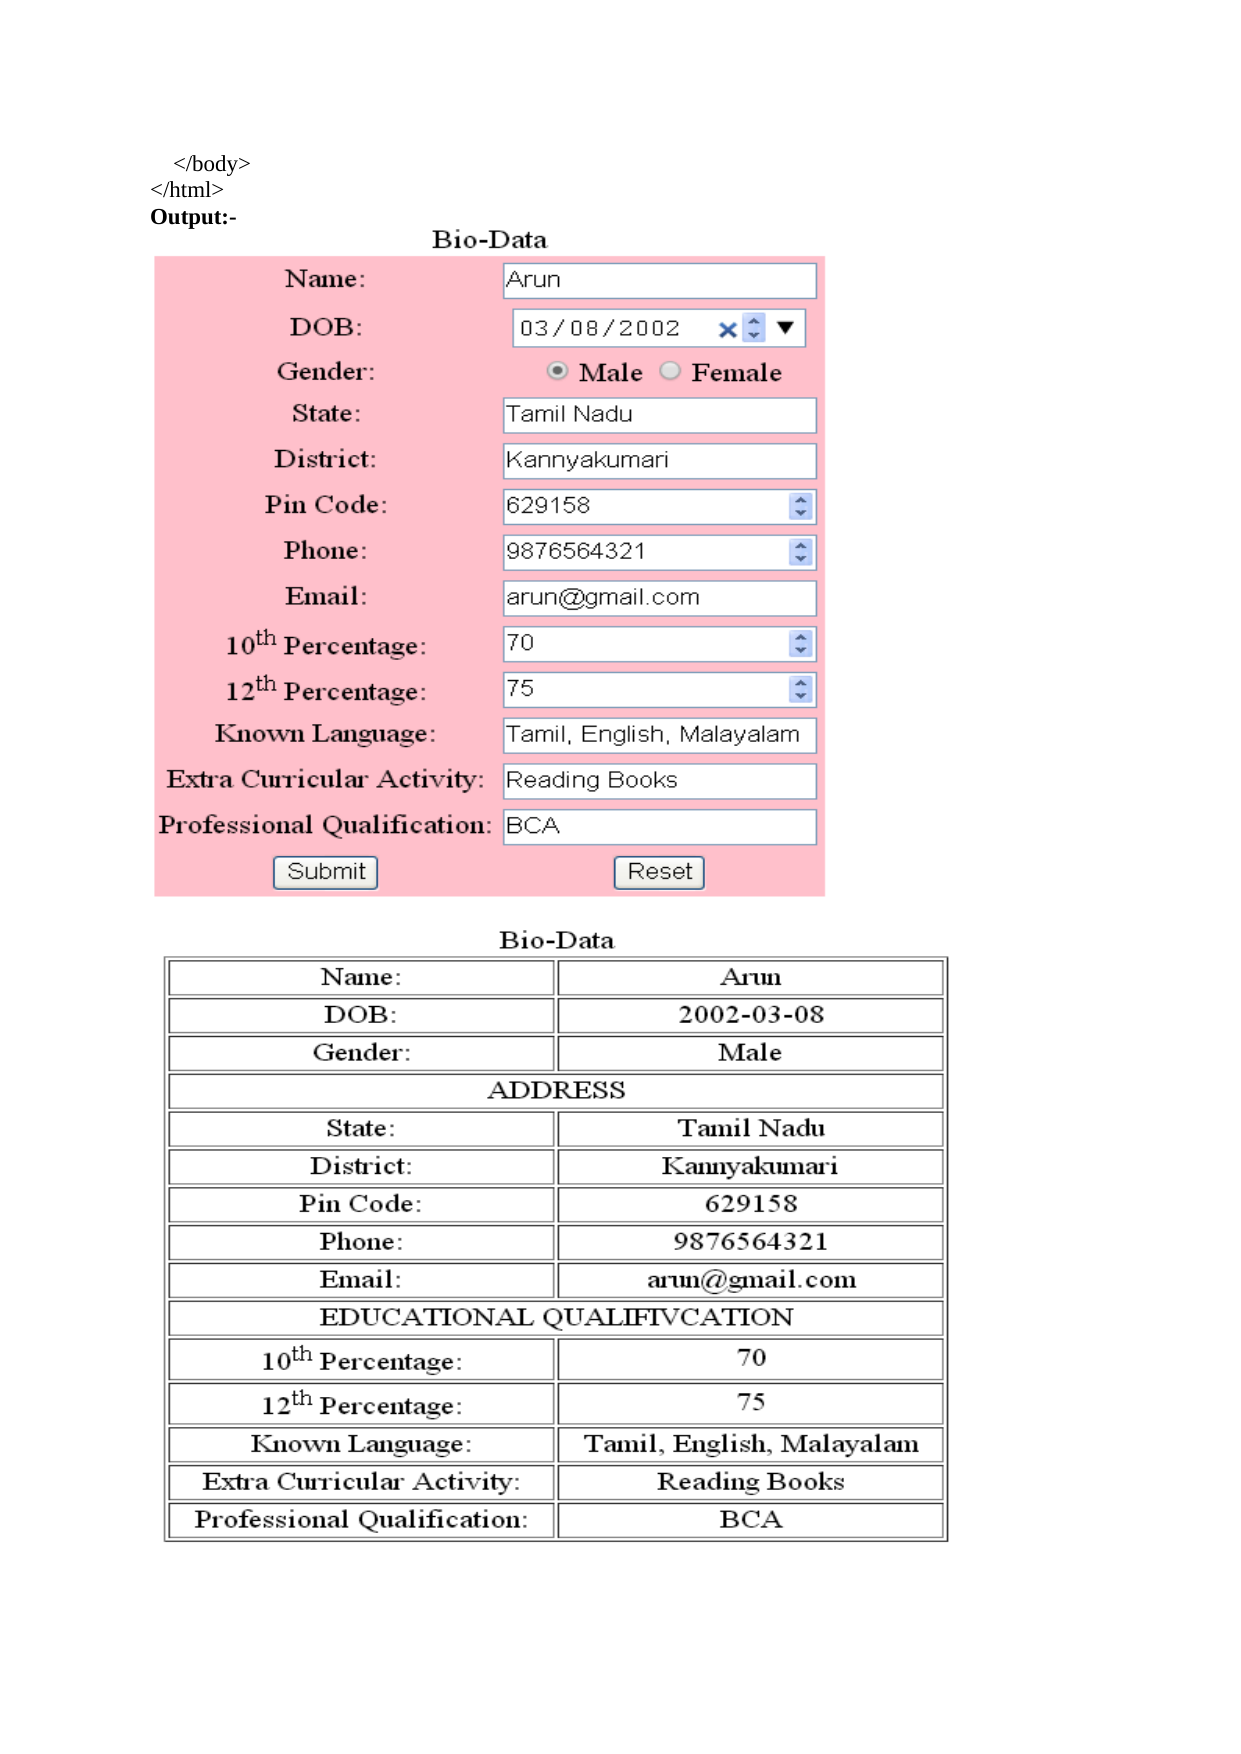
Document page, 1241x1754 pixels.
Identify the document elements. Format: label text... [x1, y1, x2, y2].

text </body> [150, 150, 1090, 176]
text </html> [150, 176, 1090, 203]
picture [150, 229, 830, 898]
picture [150, 916, 958, 1576]
text Output:- [150, 203, 1090, 229]
